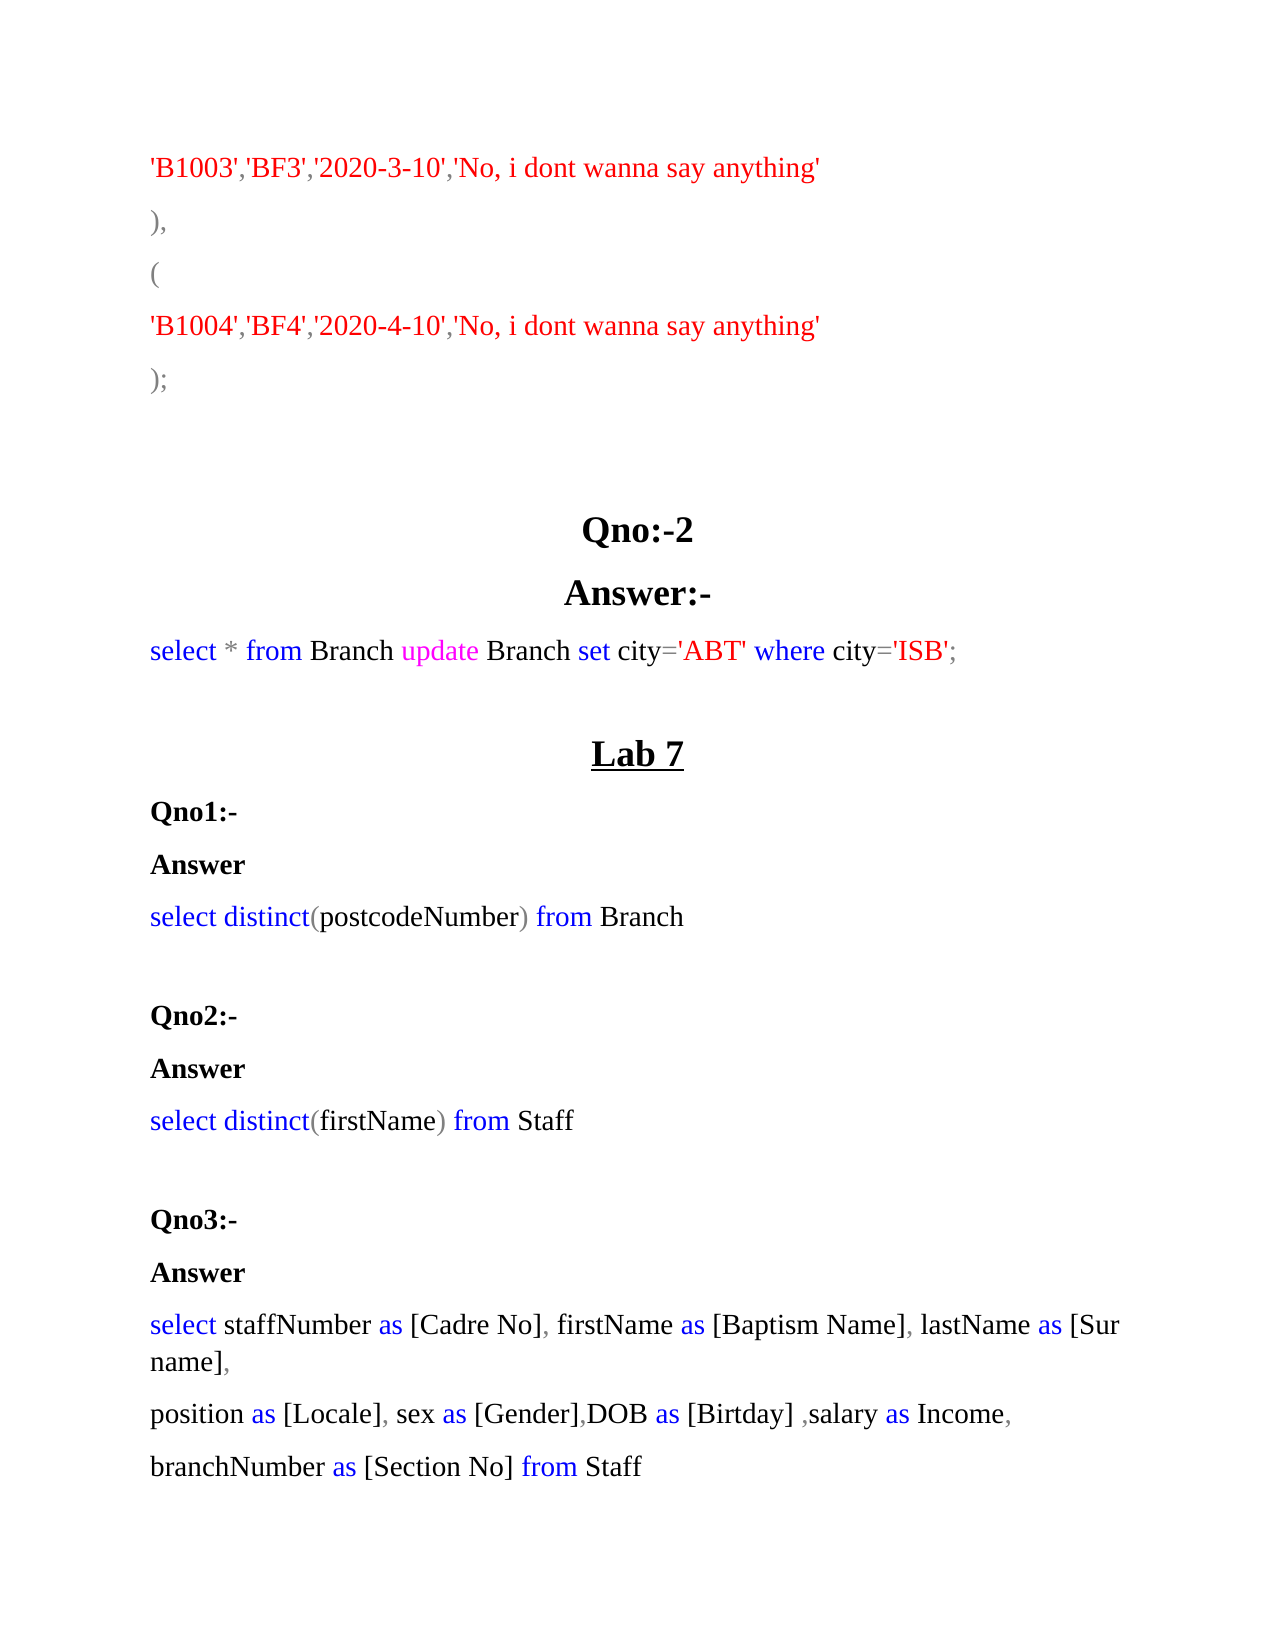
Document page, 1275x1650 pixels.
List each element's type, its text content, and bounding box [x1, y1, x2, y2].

text Qno3:- [150, 1202, 1125, 1236]
text branchNumber as [Section No] from Staff [150, 1449, 1125, 1483]
text ( [150, 256, 1125, 289]
text position as [Locale], sex as [Gender],DOB as [Birtday] ,salary as Income, [150, 1396, 1125, 1430]
text select distinct(firstName) from Staff [150, 1103, 1125, 1137]
text Qno:-2 [150, 507, 1125, 550]
text select staffNumber as [Cadre No], firstName as [Baptism Name], lastName as [Sur name], [150, 1307, 1125, 1377]
text Answer [150, 1051, 1125, 1084]
text Answer [150, 847, 1125, 880]
text Qno2:- [150, 998, 1125, 1032]
text Qno1:- [150, 794, 1125, 828]
text 'B1004','BF4','2020-4-10','No, i dont wanna say anything' [150, 308, 1125, 342]
text 'B1003','BF3','2020-3-10','No, i dont wanna say anything' [150, 150, 1125, 183]
text Answer [150, 1255, 1125, 1288]
text ); [150, 361, 1125, 395]
text select * from Branch update Branch set city='ABT' where city='ISB'; [150, 633, 1125, 666]
text select distinct(postcodeNumber) from Branch [150, 899, 1125, 933]
text ), [150, 203, 1125, 236]
text Lab 7 [150, 732, 1125, 775]
text Answer:- [150, 570, 1125, 613]
